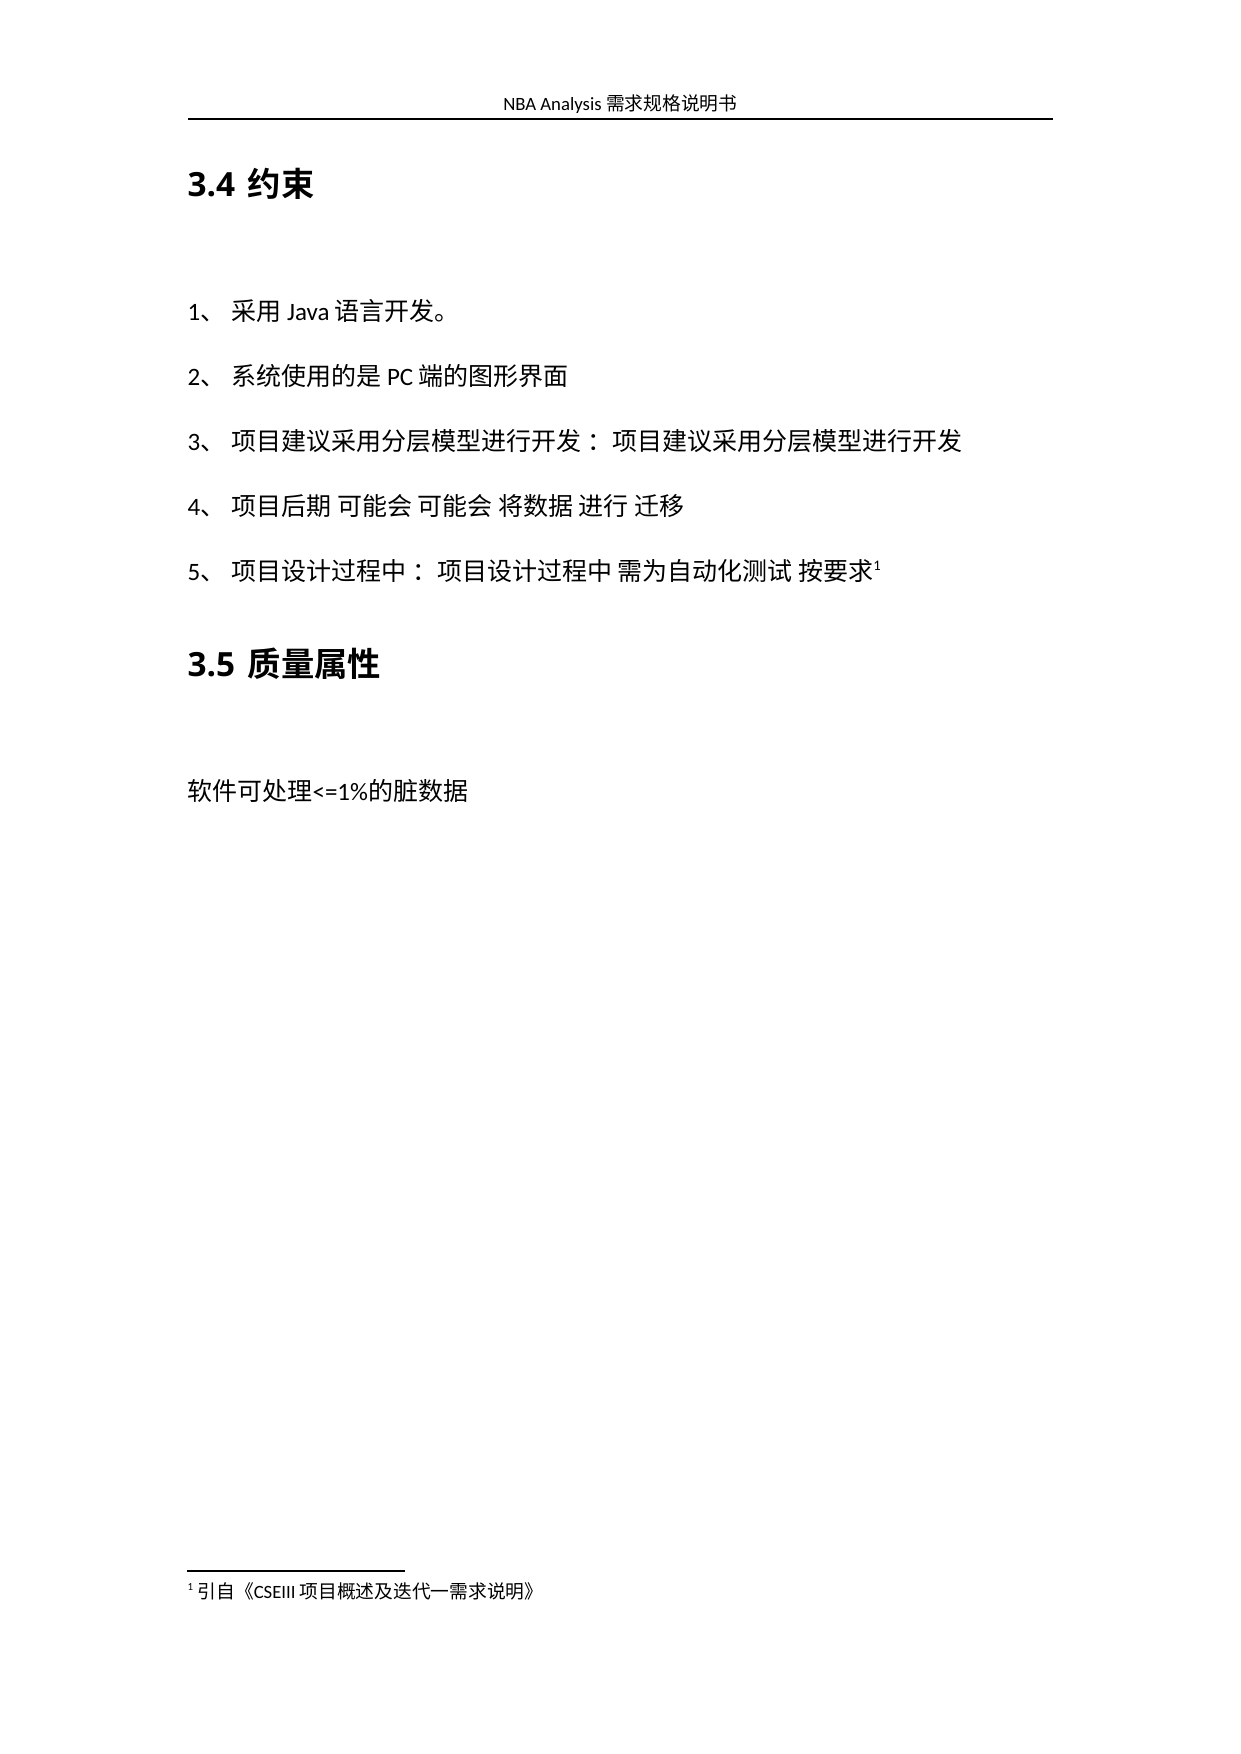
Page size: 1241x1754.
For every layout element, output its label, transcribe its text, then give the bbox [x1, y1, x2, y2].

list 项目后期 可能会 可能会 将数据 进行 迁移 [187, 472, 1053, 537]
list 项目设计过程中 ：项目设计过程中 需为自动化测试 按要求 [187, 537, 1053, 602]
list 系统使用的是 PC 端的图形界面 [187, 342, 1053, 407]
list 项目建议采用分层模型进行开发 ：项目建议采用分层模型进行开发 [187, 407, 1053, 472]
subtitle 约束 [187, 150, 1053, 215]
text 软件可处理<=1%的脏数据 [187, 757, 1053, 822]
list 采用 Java语言开发。 [187, 277, 1053, 342]
subtitle 质量属性 [187, 629, 1053, 694]
